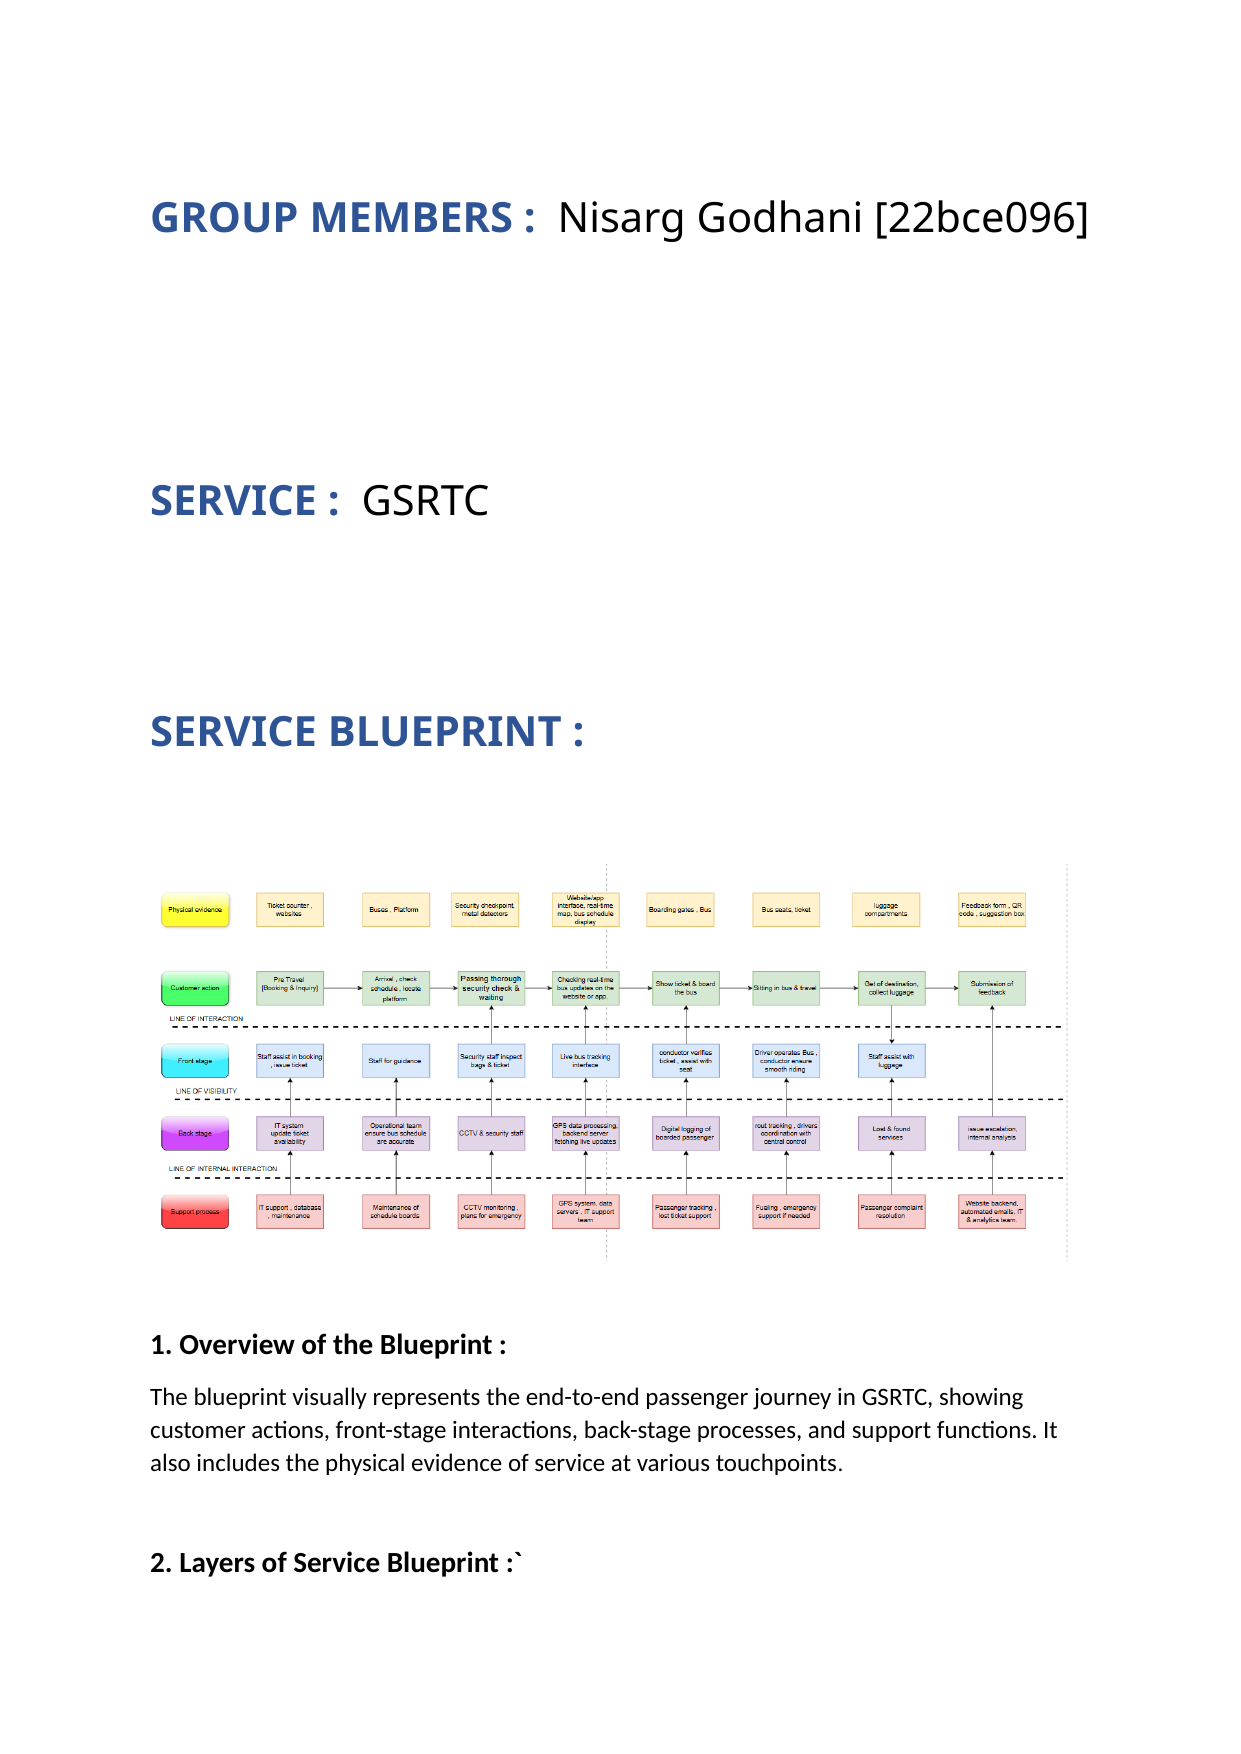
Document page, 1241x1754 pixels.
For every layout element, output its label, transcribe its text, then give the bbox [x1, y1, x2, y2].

text The blueprint visually represents the end-to-end passenger journey in GSRTC, showing customer actions, front-stage interactions, back-stage processes, and support functions. It also includes the physical evidence of service at various touchpoints. [150, 1381, 1090, 1478]
subtitle GROUP MEMBERS : Nisarg Godhani [22bce096] [150, 187, 1090, 244]
text 2. Layers of Service Blueprint :` [150, 1544, 1090, 1579]
picture [150, 864, 1091, 1261]
subtitle SERVICE BLUEPRINT : [150, 701, 1090, 758]
subtitle SERVICE : GSRTC [150, 470, 1090, 527]
text 1. Overview of the Blueprint : [150, 1326, 1090, 1362]
